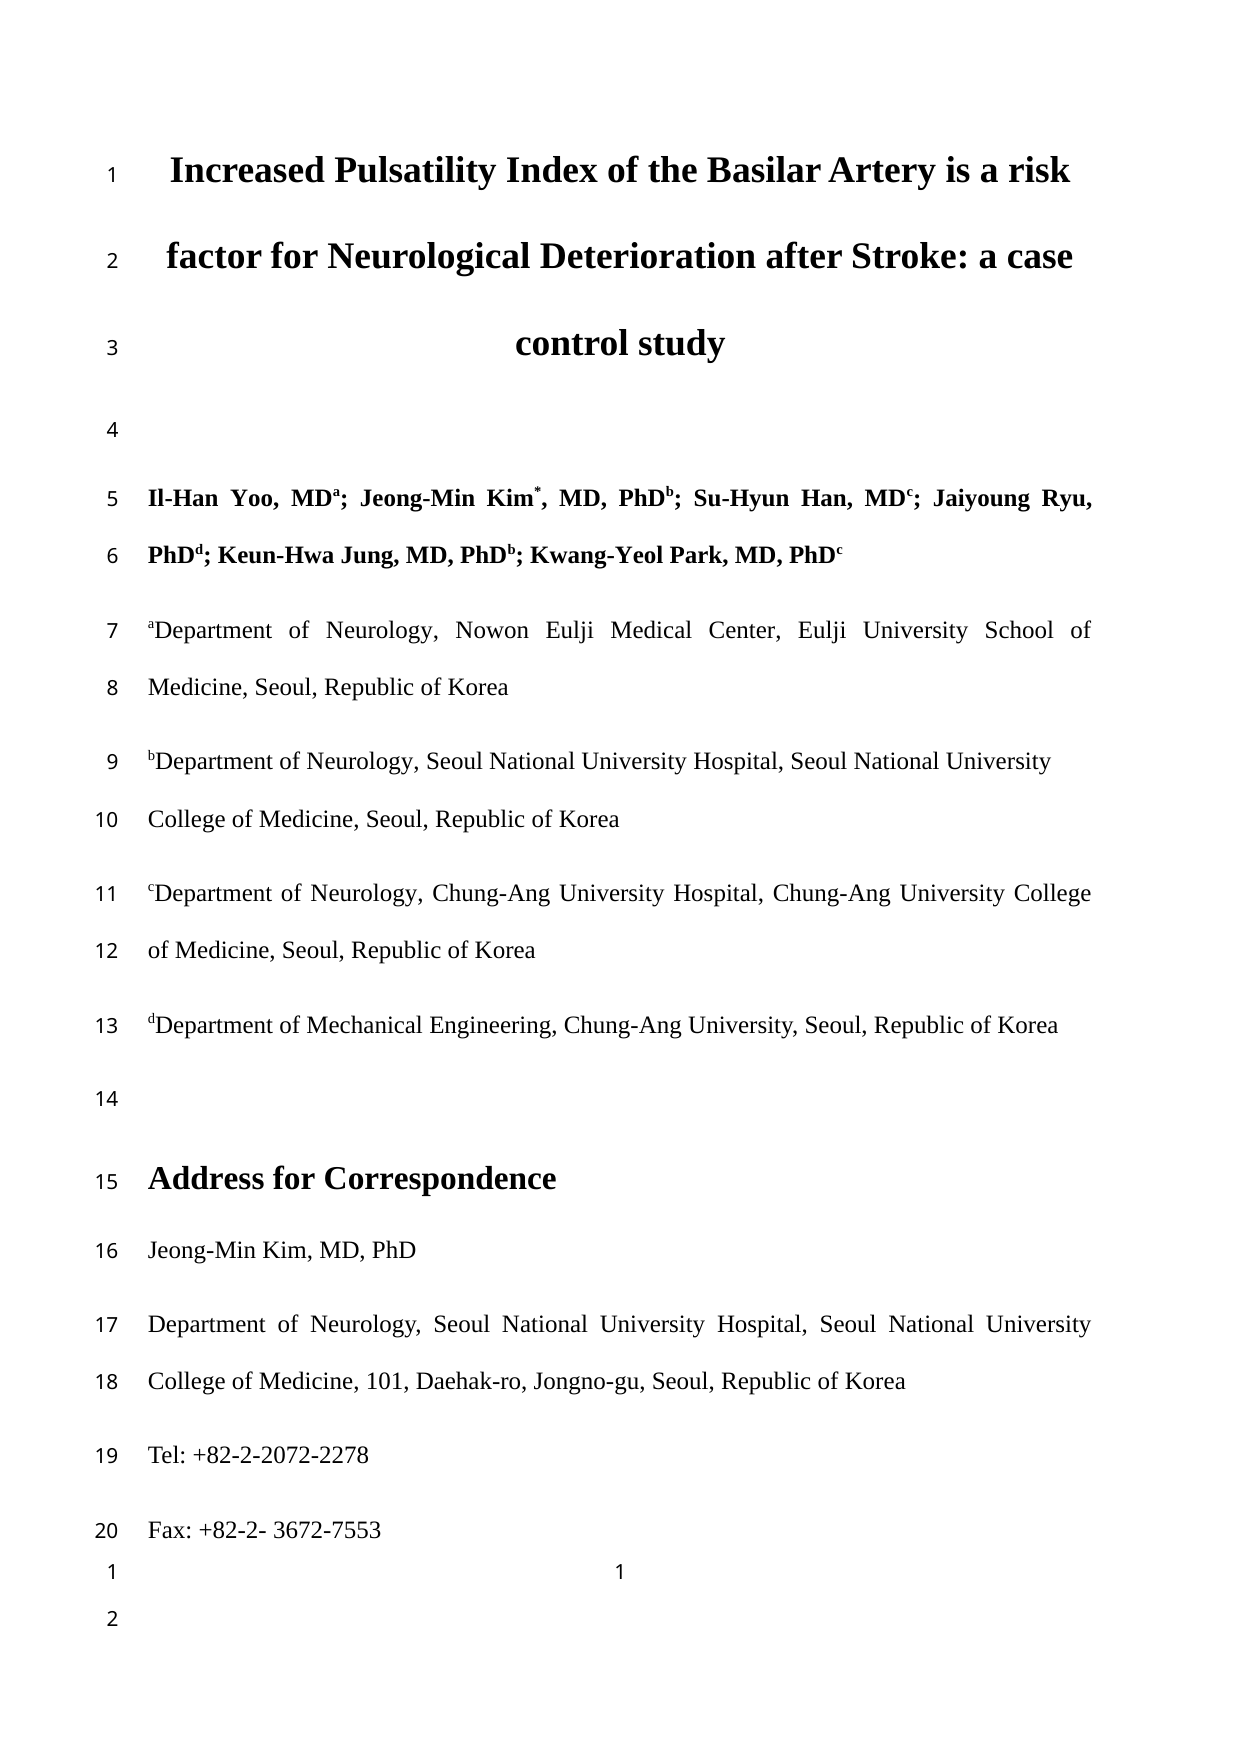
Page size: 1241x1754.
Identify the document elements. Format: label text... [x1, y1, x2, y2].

text Jeong-Min Kim, MD, PhD [148, 1235, 1092, 1263]
text cDepartment of Neurology, Chung-Ang University Hospital, Chung-Ang University College of Medicine, Seoul, Republic of Korea [148, 878, 1092, 964]
text bDepartment of Neurology, Seoul National University Hospital, Seoul National University College of Medicine, Seoul, Republic of Korea [148, 746, 1092, 833]
text Il-Han Yoo, MDa; Jeong-Min Kim*, MD, PhDb; Su-Hyun Han, MDc; Jaiyoung Ryu, PhDd; Keun-Hwa Jung, MD, PhDb; Kwang-Yeol Park, MD, PhDc [148, 483, 1092, 569]
text aDepartment of Neurology, Nowon Eulji Medical Center, Eulji University School of Medicine, Seoul, Republic of Korea [148, 615, 1092, 701]
text Fax: +82-2- 3672-7553 [148, 1515, 1092, 1543]
text Department of Neurology, Seoul National University Hospital, Seoul National University College of Medicine, 101, Daehak-ro, Jongno-gu, Seoul, Republic of Korea [148, 1309, 1092, 1395]
text Tel: +82-2-2072-2278 [148, 1441, 1092, 1469]
text Address for Correspondence [148, 1158, 1092, 1196]
text dDepartment of Mechanical Engineering, Chung-Ang University, Seoul, Republic of Korea [148, 1010, 1092, 1038]
text Increased Pulsatility Index of the Basilar Artery is a risk factor for Neurological Deterioration after Stroke: a case control study [148, 148, 1092, 363]
